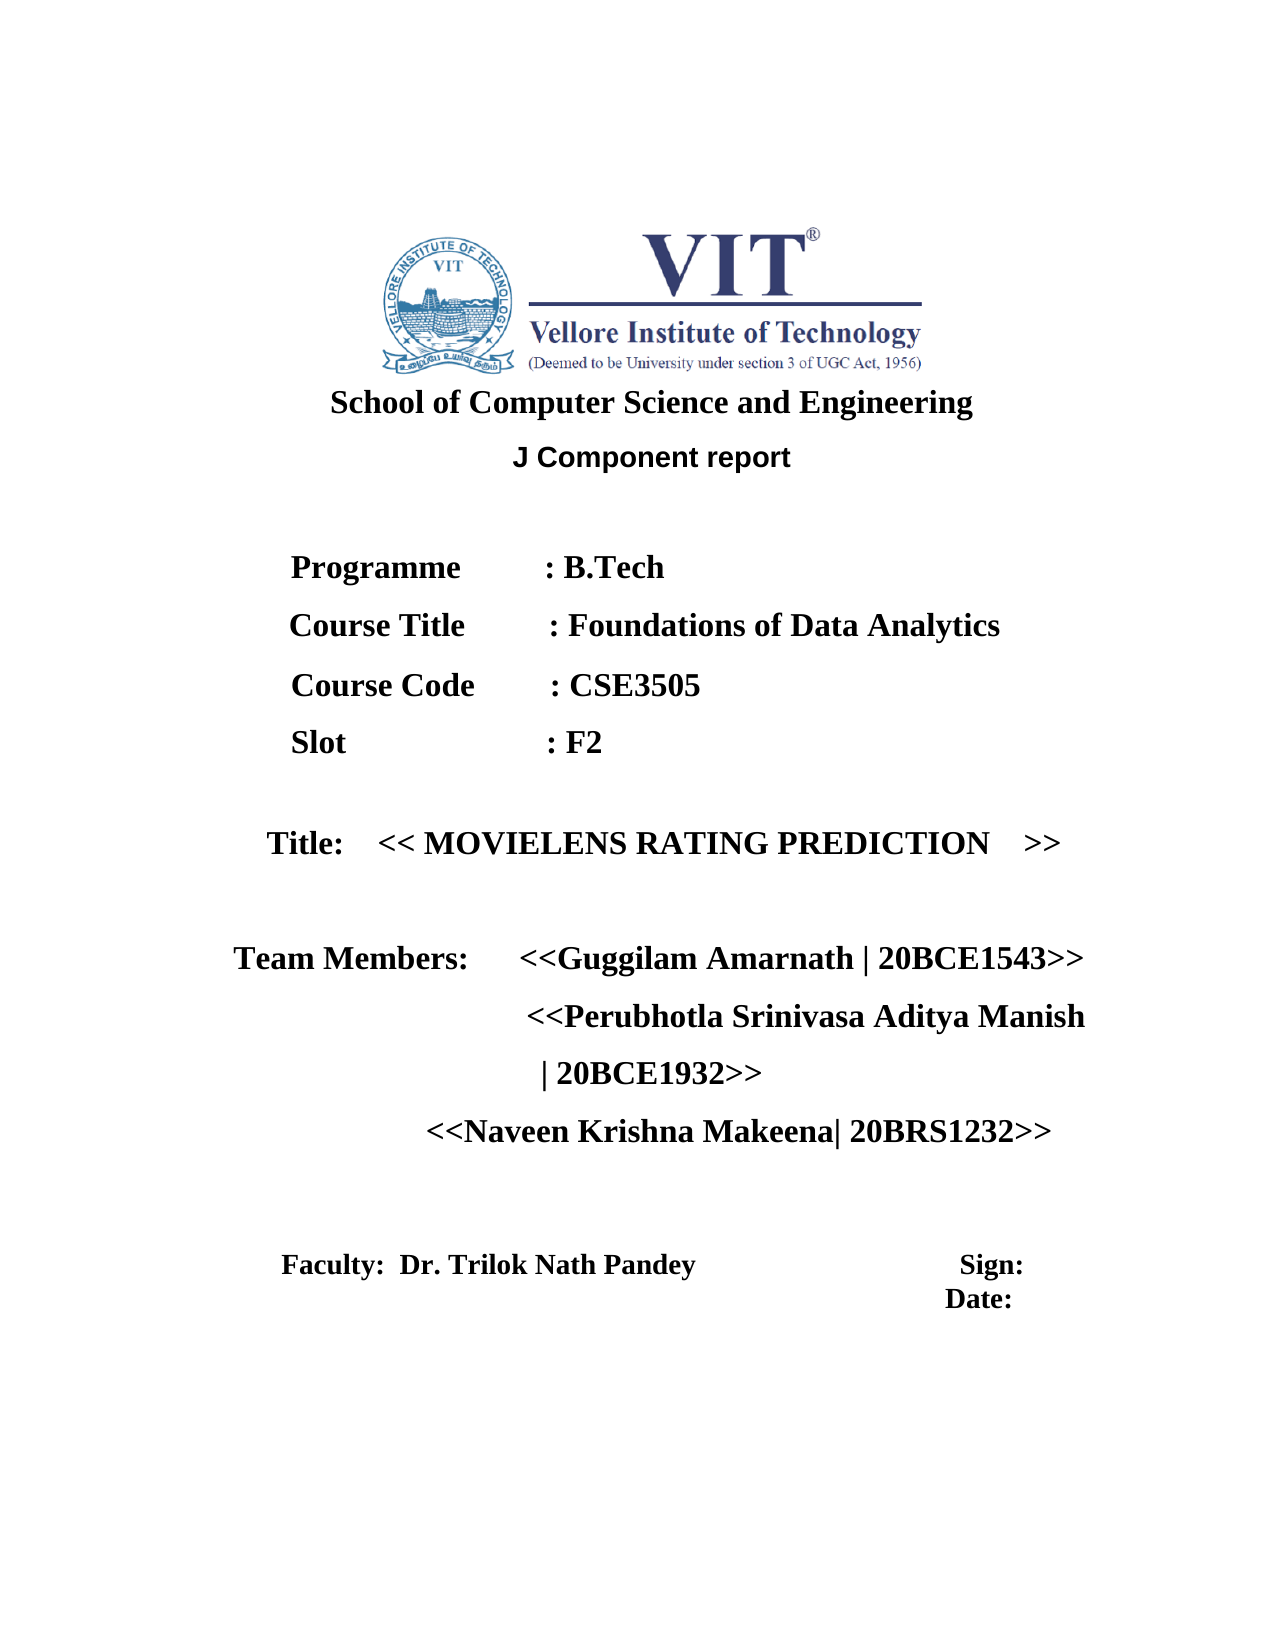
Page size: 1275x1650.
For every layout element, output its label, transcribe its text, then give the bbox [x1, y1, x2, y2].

picture [380, 225, 923, 379]
text Course Code : CSE3505 [216, 665, 1087, 703]
text School of Computer Science and Engineering [216, 382, 1087, 421]
text Faculty: Dr. Trilok Nath Pandey Sign: [216, 1247, 1087, 1281]
text Slot : F2 [216, 723, 1087, 761]
text <<Naveen Krishna Makeena| 20BRS1232>> [216, 1111, 1087, 1149]
text Date: [216, 1281, 1087, 1314]
text Title: << MOVIELENS RATING PREDICTION >> [216, 823, 1087, 862]
text Programme : B.Tech [216, 548, 1087, 586]
text <<Perubhotla Srinivasa Aditya Manish | 20BCE1932>> [216, 996, 1087, 1092]
text Team Members: <<Guggilam Amarnath | 20BCE1543>> [216, 938, 1087, 977]
text Course Title : Foundations of Data Analytics [216, 605, 1087, 644]
text J Component report [216, 440, 1087, 473]
